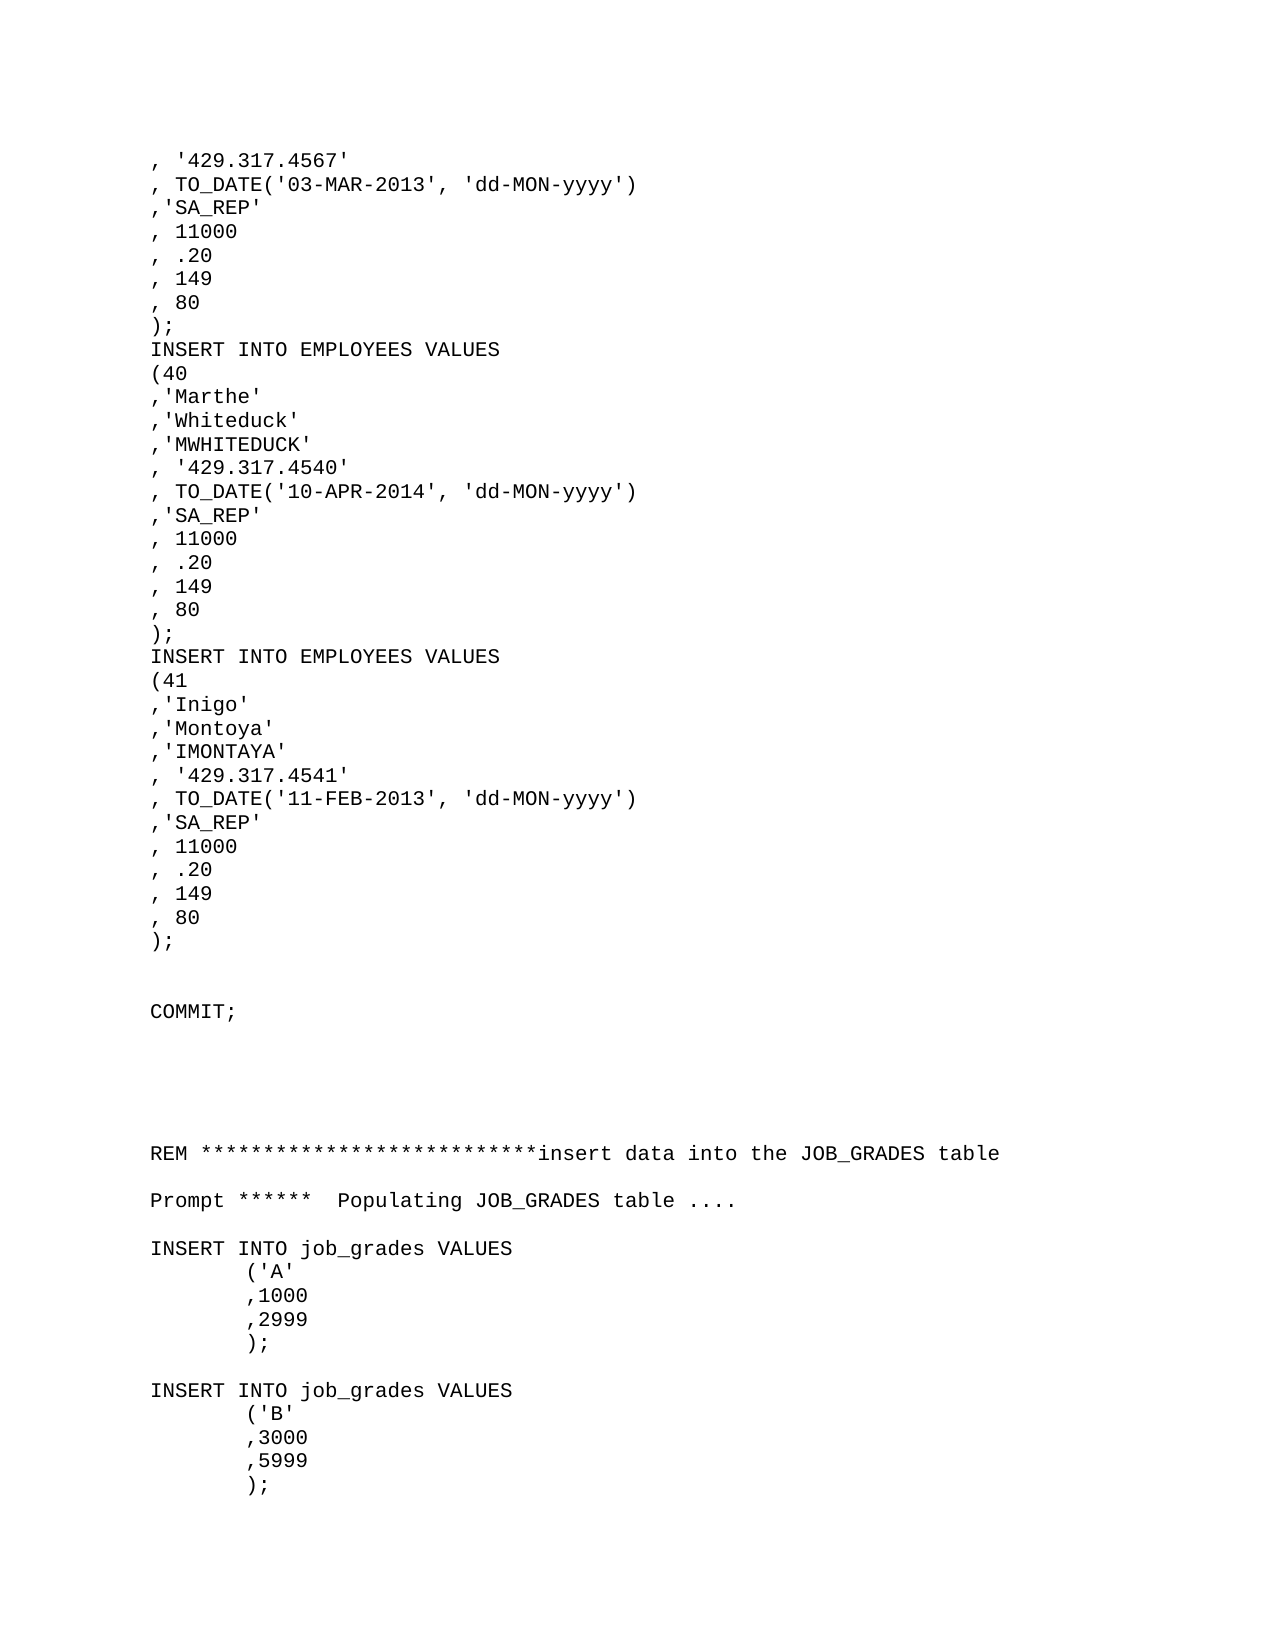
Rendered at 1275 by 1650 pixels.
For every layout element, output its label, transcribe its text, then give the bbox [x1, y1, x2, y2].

text ,'SA_REP' [150, 812, 1125, 836]
text ); [150, 623, 1125, 647]
text , 80 [150, 599, 1125, 623]
text INSERT INTO job_grades VALUES [150, 1379, 1125, 1403]
text ); [150, 1332, 1125, 1356]
text ,'Marthe' [150, 386, 1125, 410]
text ('B' [150, 1403, 1125, 1427]
text , TO_DATE('10-APR-2014', 'dd-MON-yyyy') [150, 481, 1125, 505]
text , 80 [150, 907, 1125, 930]
text ); [150, 930, 1125, 954]
text ,'Whiteduck' [150, 410, 1125, 434]
text REM ***************************insert data into the JOB_GRADES table [150, 1143, 1125, 1167]
text INSERT INTO EMPLOYEES VALUES [150, 647, 1125, 670]
text , 149 [150, 268, 1125, 292]
text ,3000 [150, 1427, 1125, 1451]
text , 11000 [150, 528, 1125, 552]
text ,1000 [150, 1285, 1125, 1309]
text ,2999 [150, 1309, 1125, 1332]
text , .20 [150, 552, 1125, 576]
text ); [150, 1474, 1125, 1498]
text , .20 [150, 859, 1125, 883]
text ); [150, 316, 1125, 339]
text , '429.317.4540' [150, 457, 1125, 481]
text ,'IMONTAYA' [150, 741, 1125, 765]
text , TO_DATE('03-MAR-2013', 'dd-MON-yyyy') [150, 174, 1125, 197]
text , 11000 [150, 221, 1125, 244]
text , '429.317.4567' [150, 150, 1125, 174]
text ,'Montoya' [150, 717, 1125, 741]
text , TO_DATE('11-FEB-2013', 'dd-MON-yyyy') [150, 788, 1125, 812]
text ('A' [150, 1261, 1125, 1285]
text INSERT INTO EMPLOYEES VALUES [150, 339, 1125, 363]
text ,'SA_REP' [150, 505, 1125, 528]
text , 149 [150, 576, 1125, 599]
text (41 [150, 670, 1125, 694]
text , '429.317.4541' [150, 765, 1125, 788]
text ,'SA_REP' [150, 197, 1125, 221]
text (40 [150, 363, 1125, 386]
text ,5999 [150, 1451, 1125, 1474]
text COMMIT; [150, 1001, 1125, 1025]
text ,'MWHITEDUCK' [150, 434, 1125, 457]
text ,'Inigo' [150, 694, 1125, 717]
text , 149 [150, 883, 1125, 907]
text , 11000 [150, 836, 1125, 859]
text INSERT INTO job_grades VALUES [150, 1238, 1125, 1261]
text Prompt ****** Populating JOB_GRADES table .... [150, 1190, 1125, 1214]
text , 80 [150, 292, 1125, 316]
text , .20 [150, 244, 1125, 268]
